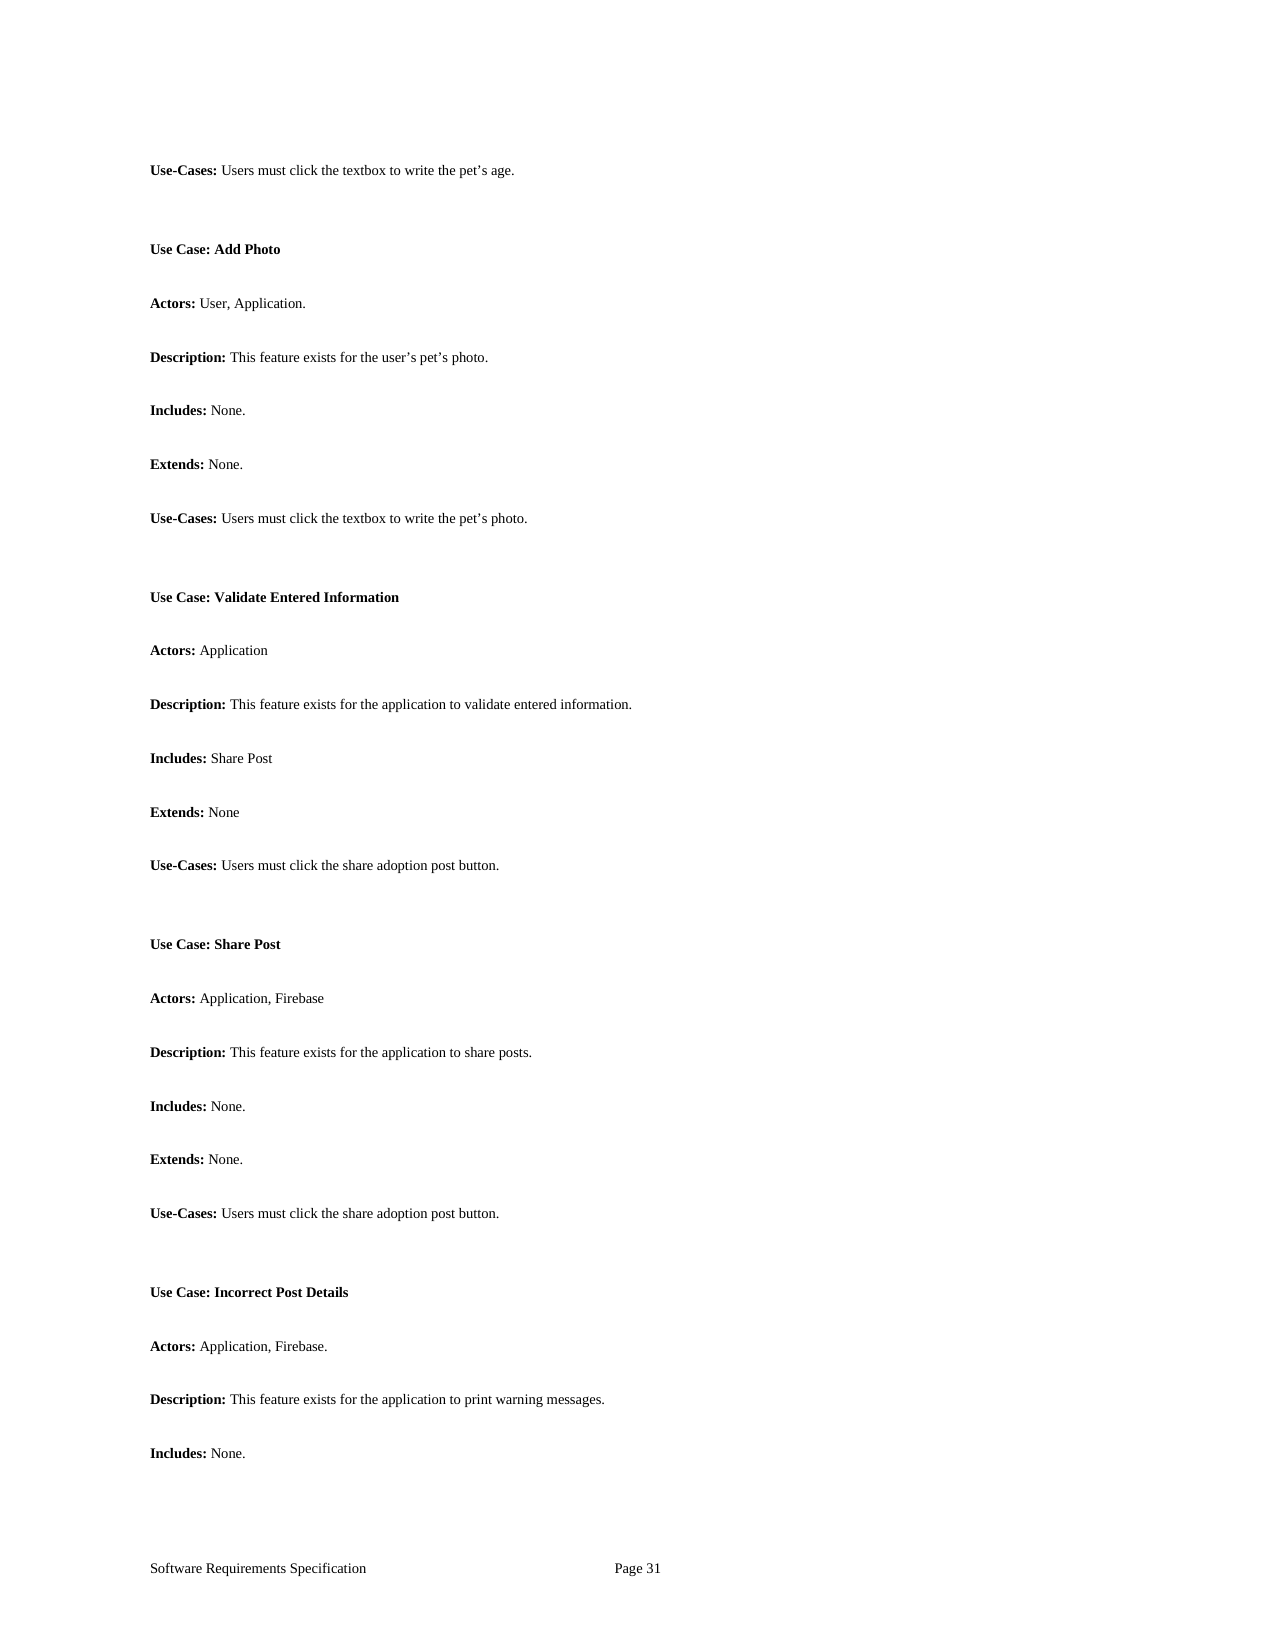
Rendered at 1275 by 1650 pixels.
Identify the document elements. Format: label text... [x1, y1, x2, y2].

text Extends: None [150, 791, 1125, 820]
text Use-Cases: Users must click the share adoption post button. [150, 1193, 1125, 1222]
text Description: This feature exists for the application to validate entered information. [150, 684, 1125, 713]
text Use-Cases: Users must click the textbox to write the pet’s photo. [150, 498, 1125, 526]
text Includes: None. [150, 1433, 1125, 1462]
text Extends: None. [150, 444, 1125, 473]
text Description: This feature exists for the application to share posts. [150, 1032, 1125, 1060]
text Use-Cases: Users must click the share adoption post button. [150, 845, 1125, 874]
text Use-Cases: Users must click the textbox to write the pet’s age. [150, 150, 1125, 179]
text Extends: None. [150, 1139, 1125, 1168]
text Use Case: Add Photo [150, 229, 1125, 258]
text Description: This feature exists for the application to print warning messages. [150, 1379, 1125, 1408]
text Actors: User, Application. [150, 283, 1125, 311]
text Actors: Application [150, 630, 1125, 659]
text Includes: None. [150, 390, 1125, 419]
text Description: This feature exists for the user’s pet’s photo. [150, 336, 1125, 365]
text Actors: Application, Firebase [150, 978, 1125, 1007]
text Use Case: Incorrect Post Details [150, 1272, 1125, 1300]
text Includes: None. [150, 1085, 1125, 1114]
text Actors: Application, Firebase. [150, 1325, 1125, 1354]
text Includes: Share Post [150, 738, 1125, 766]
text Use Case: Validate Entered Information [150, 576, 1125, 605]
text Use Case: Share Post [150, 924, 1125, 953]
